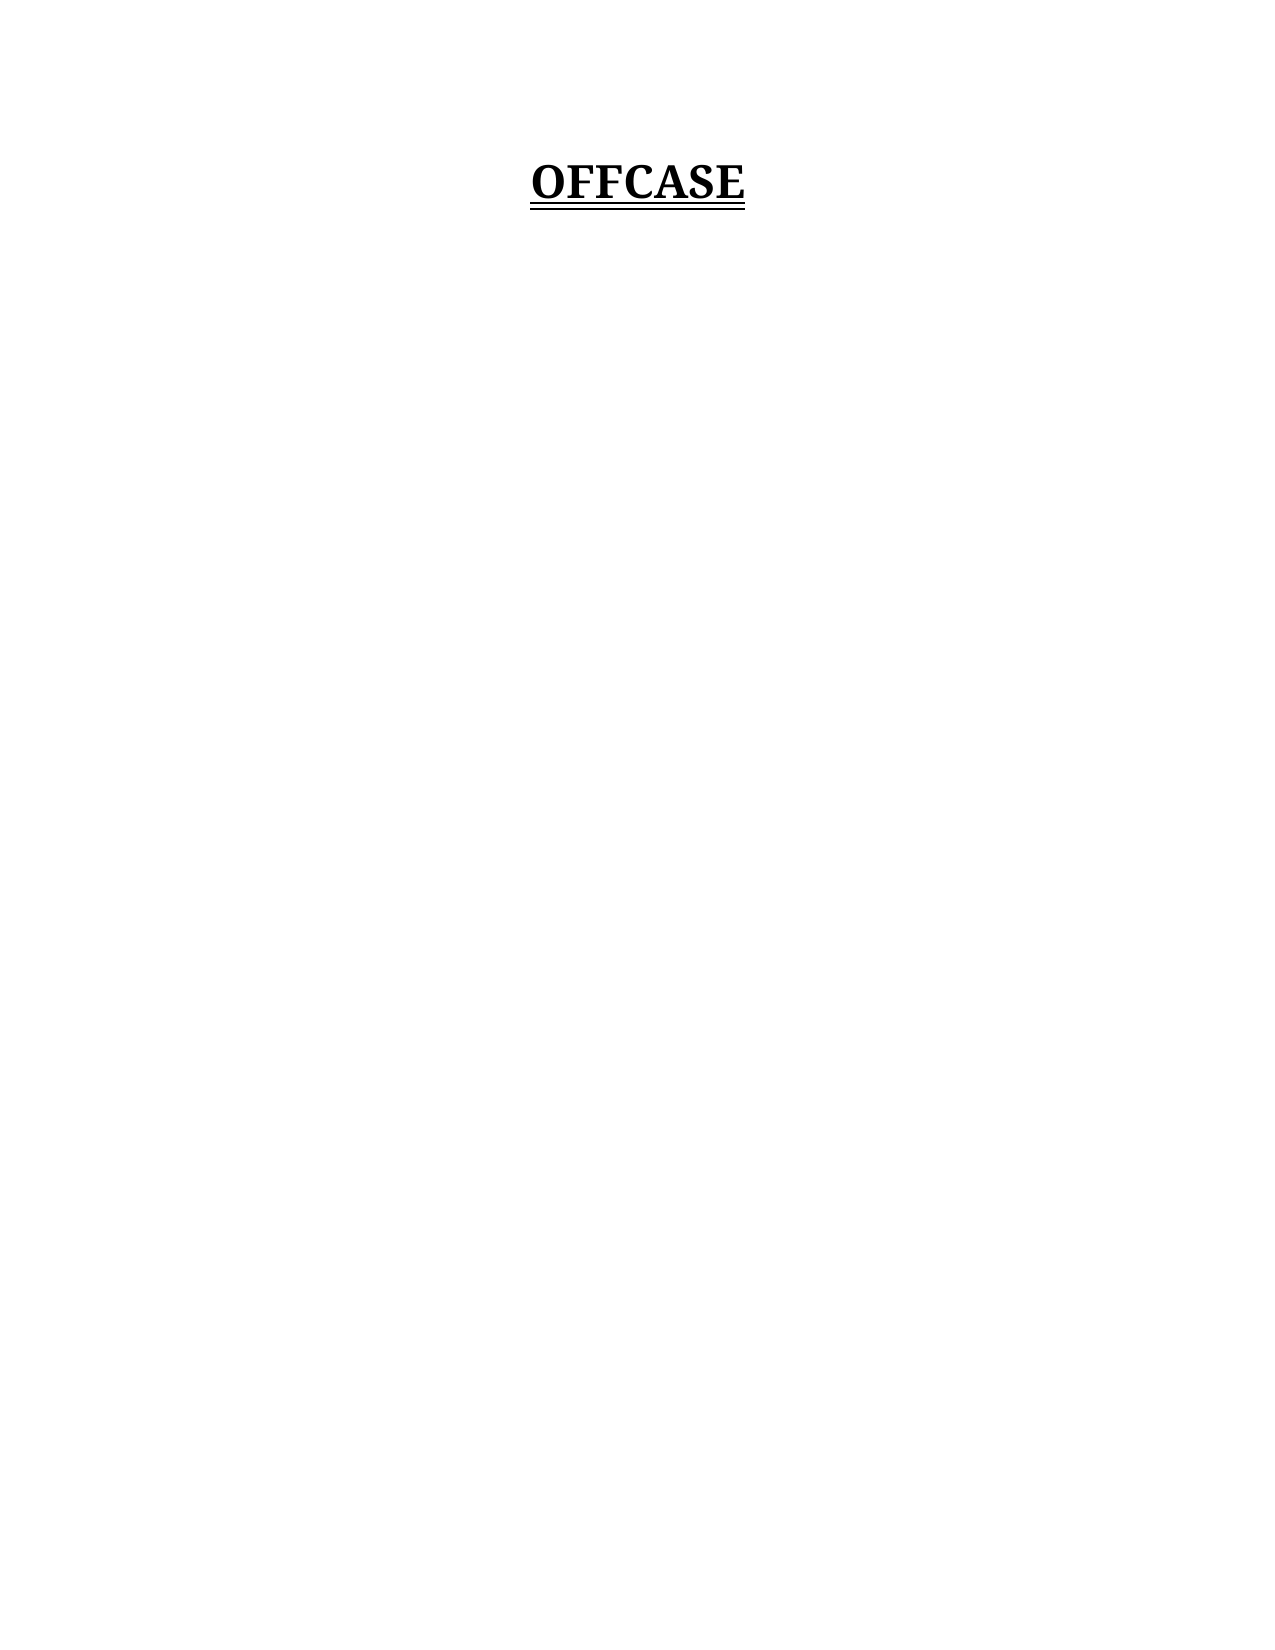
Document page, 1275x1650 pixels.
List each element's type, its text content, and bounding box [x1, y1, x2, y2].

subtitle Offcase [150, 150, 1125, 212]
